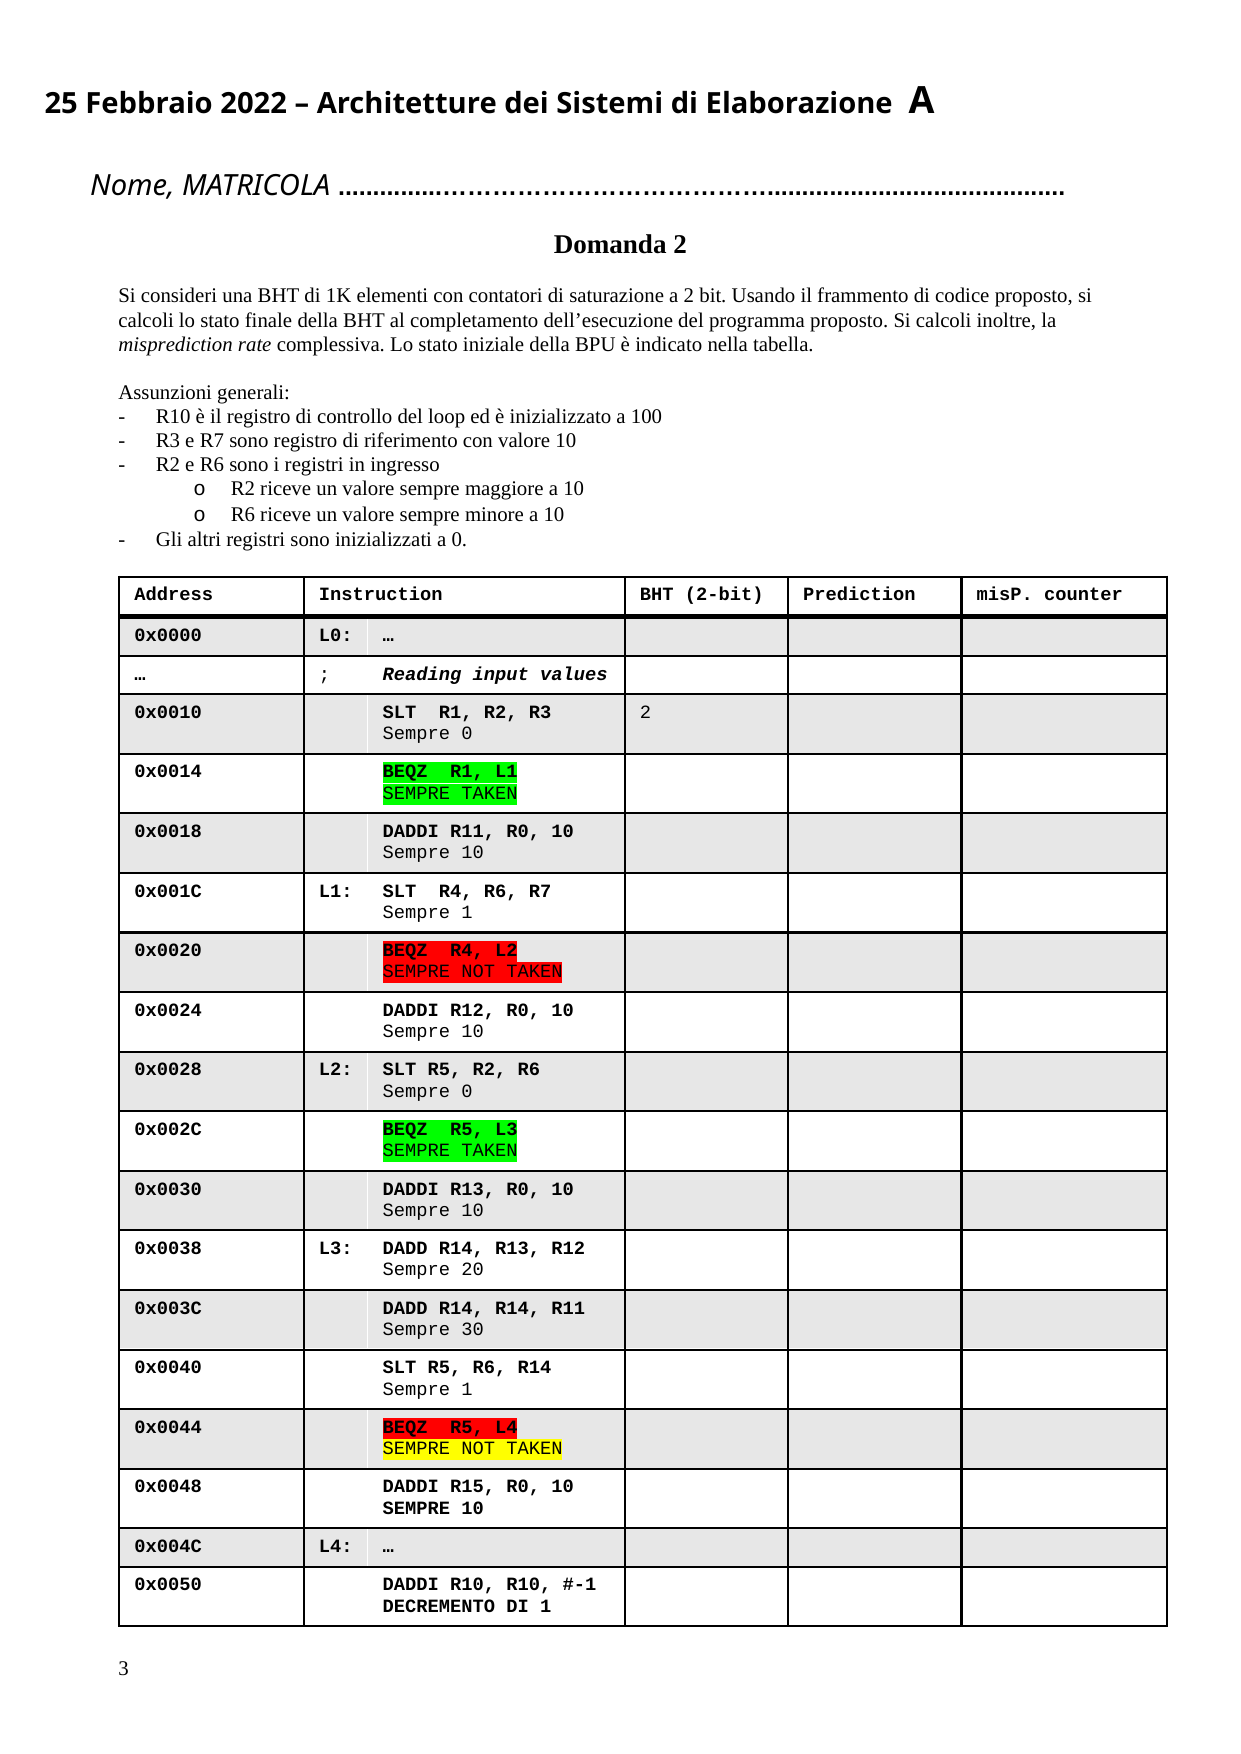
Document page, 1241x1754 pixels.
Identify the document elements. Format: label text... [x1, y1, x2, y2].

table_cell DADD R14, R14, R11 Sempre 30 [368, 1291, 624, 1348]
table_cell [963, 695, 1166, 753]
table_cell [963, 993, 1166, 1051]
list R2 riceve un valore sempre maggiore a 10 [193, 476, 1122, 502]
table_cell [626, 619, 787, 655]
table_cell SLT R4, R6, R7 Sempre 1 [368, 874, 624, 931]
table_cell L0: [305, 619, 367, 655]
table_cell … [120, 657, 303, 693]
table_cell [789, 874, 960, 931]
table_cell [305, 695, 367, 753]
table_cell [305, 1112, 367, 1170]
table_header Prediction [789, 578, 960, 614]
table_cell [789, 1410, 960, 1468]
table_cell [789, 657, 960, 693]
table_header BHT (2-bit) [626, 578, 787, 614]
table_cell DADDI R11, R0, 10 Sempre 10 [368, 814, 624, 872]
table_cell [963, 1112, 1166, 1170]
table_cell [305, 755, 367, 812]
table_cell 0x002C [120, 1112, 303, 1170]
table_cell [963, 1172, 1166, 1229]
table_cell 0x0044 [120, 1410, 303, 1468]
table_cell [789, 695, 960, 753]
table_cell … [368, 1529, 624, 1566]
table_cell [626, 1172, 787, 1229]
table_cell [305, 1410, 367, 1468]
table_cell [305, 814, 367, 872]
list R3 e R7 sono registro di riferimento con valore 10 [118, 428, 1122, 452]
table_cell [626, 993, 787, 1051]
table_cell BEQZ R5, L4 SEMPRE NOT TAKEN [368, 1410, 624, 1468]
table_cell [305, 1470, 367, 1527]
table_cell [963, 1053, 1166, 1110]
table_cell [626, 874, 787, 931]
table_cell [626, 1351, 787, 1408]
table_cell 0x0050 [120, 1568, 303, 1625]
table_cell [368, 1568, 624, 1625]
table_cell [305, 1172, 367, 1229]
table_cell BEQZ R4, L2 SEMPRE NOT TAKEN [368, 934, 624, 991]
table_cell [789, 1568, 960, 1625]
table_cell ; [305, 657, 367, 693]
table_cell [789, 1053, 960, 1110]
list R6 riceve un valore sempre minore a 10 [193, 502, 1122, 527]
table_cell [963, 1568, 1166, 1625]
list Gli altri registri sono inizializzati a 0. [118, 527, 1122, 551]
table_cell DADDI R15, R0, 10 SEMPRE 10 [368, 1470, 624, 1527]
table_cell BEQZ R5, L3 SEMPRE TAKEN [368, 1112, 624, 1170]
table_cell [963, 814, 1166, 872]
table_cell [626, 1112, 787, 1170]
table_cell [789, 1112, 960, 1170]
table_cell [789, 814, 960, 872]
table_cell [963, 874, 1166, 931]
table_cell [963, 934, 1166, 991]
table_cell [963, 1410, 1166, 1468]
table_cell 0x0048 [120, 1470, 303, 1527]
table_cell [626, 755, 787, 812]
table_cell 0x0038 [120, 1231, 303, 1289]
table_header Address [120, 578, 303, 614]
table_cell [963, 1291, 1166, 1348]
list R2 e R6 sono i registri in ingresso [118, 452, 1122, 476]
list R10 è il registro di controllo del loop ed è inizializzato a 100 [118, 404, 1122, 428]
table_cell [963, 1470, 1166, 1527]
table_cell 0x004C [120, 1529, 303, 1566]
table_cell [305, 993, 367, 1051]
table_header Instruction [305, 578, 624, 614]
table_cell 0x0014 [120, 755, 303, 812]
table_cell [789, 619, 960, 655]
table_cell 0x0010 [120, 695, 303, 753]
table_cell L1: [305, 874, 367, 931]
table_cell [305, 1568, 367, 1625]
table_cell DADDI R12, R0, 10 Sempre 10 [368, 993, 624, 1051]
table_cell SLT R5, R6, R14 Sempre 1 [368, 1351, 624, 1408]
table_cell L4: [305, 1529, 367, 1566]
table_cell L3: [305, 1231, 367, 1289]
table_cell [789, 934, 960, 991]
table_cell Reading input values [368, 657, 624, 693]
table_cell [305, 1291, 367, 1348]
table_cell … [368, 619, 624, 655]
table_cell [789, 1231, 960, 1289]
table_cell DADDI R13, R0, 10 Sempre 10 [368, 1172, 624, 1229]
table_cell SLT R1, R2, R3 Sempre 0 [368, 695, 624, 753]
table_cell [626, 1568, 787, 1625]
text Domanda 2 [118, 228, 1122, 259]
table_cell 0x0020 [120, 934, 303, 991]
table_cell [789, 1529, 960, 1566]
table_cell [305, 934, 367, 991]
table_cell [789, 1351, 960, 1408]
table_cell [963, 1529, 1166, 1566]
table_cell BEQZ R1, L1 SEMPRE TAKEN [368, 755, 624, 812]
table_cell [963, 657, 1166, 693]
table_cell 0x0024 [120, 993, 303, 1051]
table_cell [789, 993, 960, 1051]
table_cell SLT R5, R2, R6 Sempre 0 [368, 1053, 624, 1110]
table_cell DADD R14, R13, R12 Sempre 20 [368, 1231, 624, 1289]
text Si consideri una BHT di 1K elementi con contatori di saturazione a 2 bit. Usando il frammento di codice proposto, si calcoli lo stato finale della BHT al completamento dell’esecuzione del programma proposto. Si calcoli inoltre, la misprediction rate complessiva. Lo stato iniziale della BPU è indicato nella tabella. [118, 283, 1122, 356]
table_cell 0x0000 [120, 619, 303, 655]
table_cell [789, 1470, 960, 1527]
table_cell [963, 1351, 1166, 1408]
table_cell [963, 755, 1166, 812]
table_cell 0x003C [120, 1291, 303, 1348]
table_cell [789, 755, 960, 812]
table_header misP. counter [963, 578, 1166, 614]
table_cell 0x001C [120, 874, 303, 931]
table_cell 2 [626, 695, 787, 753]
table_cell [626, 1053, 787, 1110]
table_cell L2: [305, 1053, 367, 1110]
table_cell [305, 1351, 367, 1408]
table_cell [626, 657, 787, 693]
table_cell 0x0028 [120, 1053, 303, 1110]
table_cell [626, 1410, 787, 1468]
table_cell 0x0040 [120, 1351, 303, 1408]
table_cell [626, 1231, 787, 1289]
table_cell [626, 814, 787, 872]
table_cell [789, 1291, 960, 1348]
table_cell [789, 1172, 960, 1229]
table_cell [626, 1291, 787, 1348]
table_cell [626, 1470, 787, 1527]
table_cell 0x0018 [120, 814, 303, 872]
table_cell [963, 619, 1166, 655]
table_cell [626, 934, 787, 991]
table_cell [963, 1231, 1166, 1289]
table_cell 0x0030 [120, 1172, 303, 1229]
table_cell [626, 1529, 787, 1566]
text Assunzioni generali: [118, 380, 1122, 404]
